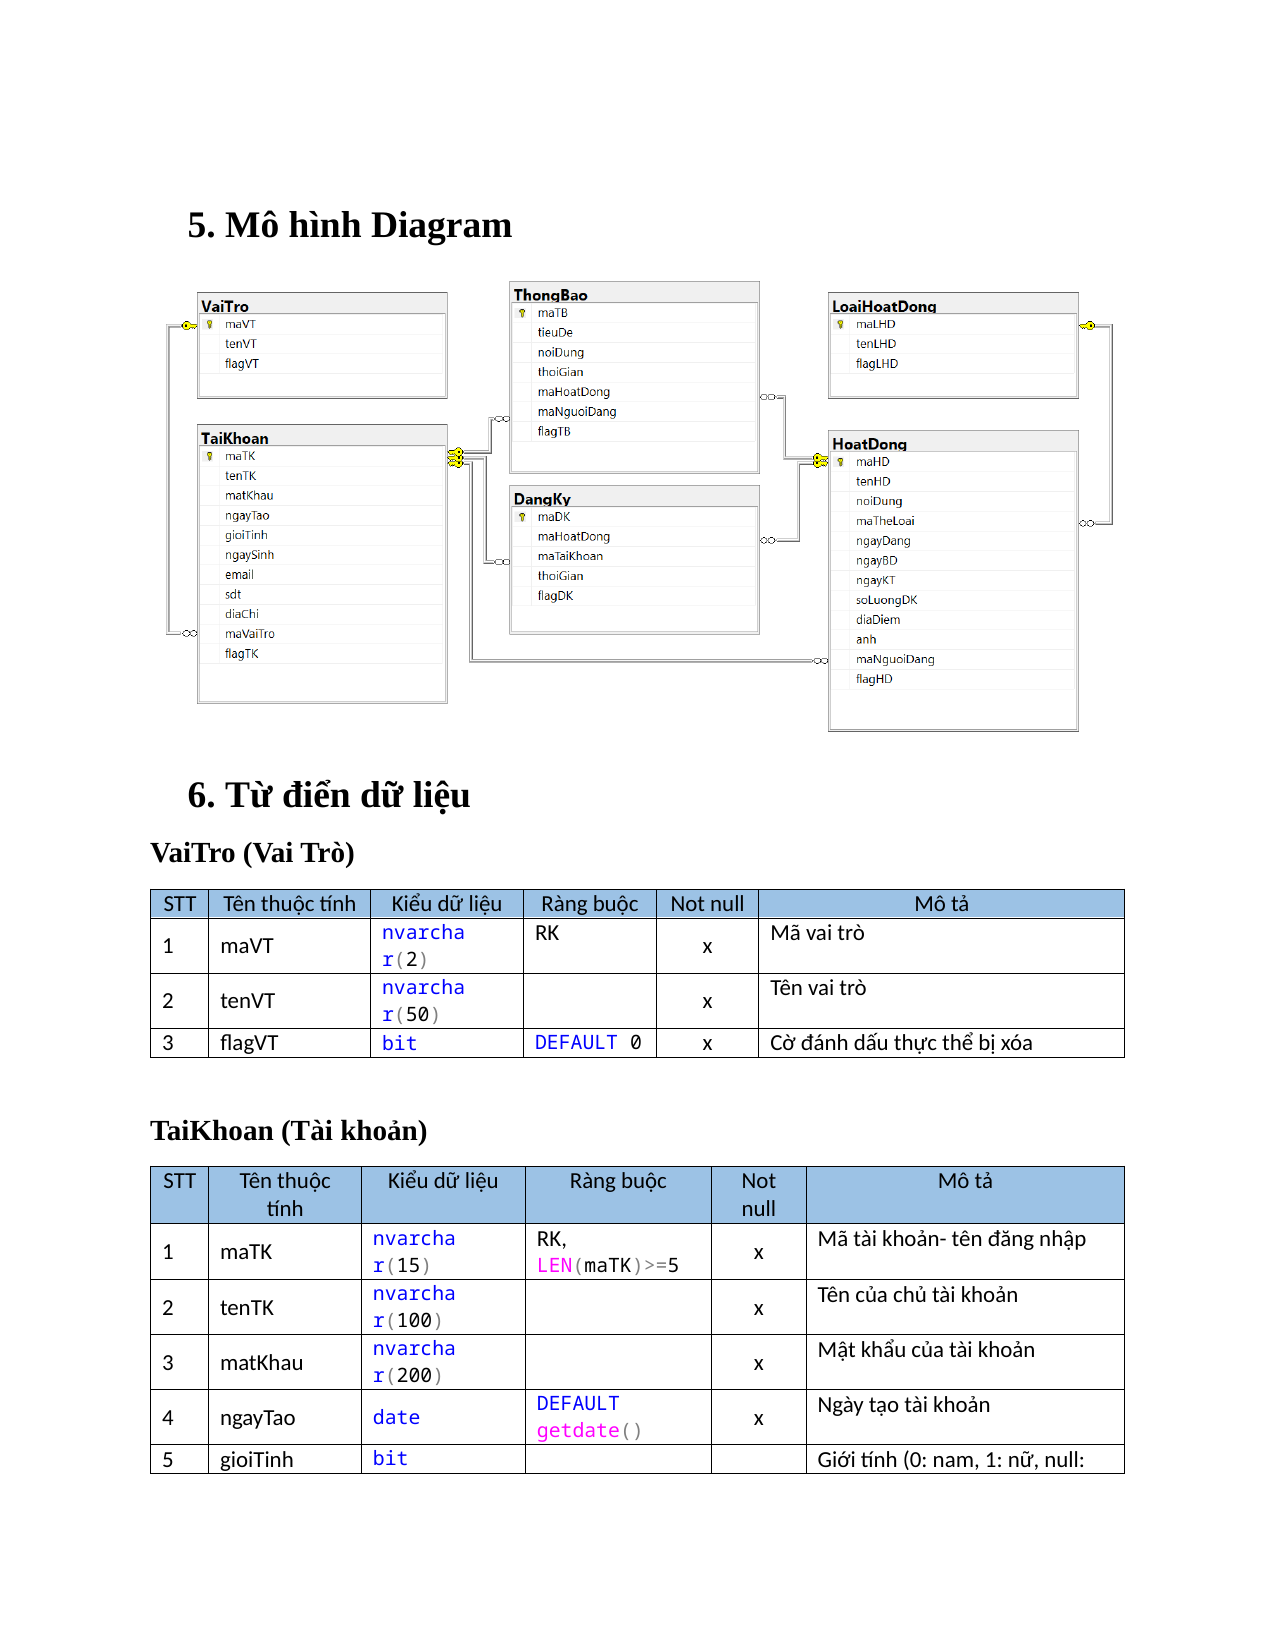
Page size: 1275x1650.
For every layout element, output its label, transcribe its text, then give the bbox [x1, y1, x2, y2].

table_cell [712, 1445, 806, 1473]
table_cell tenVT [209, 974, 370, 1027]
table_header Tên thuộc tính [209, 1167, 361, 1223]
table_cell matKhau [209, 1335, 361, 1389]
list Mô hình Diagram [187, 203, 1125, 246]
table_cell 2 [151, 974, 208, 1027]
table_cell maVT [209, 919, 370, 972]
table_header Kiểu dữ liệu [362, 1167, 525, 1223]
table_cell x [712, 1280, 806, 1334]
table_cell nvarchar(200) [362, 1335, 525, 1389]
table_cell nvarchar(100) [362, 1280, 525, 1334]
table_cell Mã tài khoản- tên đăng nhập [807, 1224, 1124, 1279]
table_cell Cờ đánh dấu thực thể bị xóa [759, 1029, 1124, 1057]
table_cell [526, 1445, 711, 1473]
table_cell x [712, 1335, 806, 1389]
table_cell 3 [151, 1029, 208, 1057]
table_cell bit [371, 1029, 523, 1057]
table_cell nvarchar(50) [371, 974, 523, 1027]
table_cell maTK [209, 1224, 361, 1279]
table_cell 3 [151, 1335, 208, 1389]
table_cell [526, 1335, 711, 1389]
table_cell Ngày tạo tài khoản [807, 1390, 1124, 1444]
table_cell nvarchar(2) [371, 919, 523, 972]
table_cell DEFAULT 0 [524, 1029, 656, 1057]
table_cell x [712, 1224, 806, 1279]
table_cell RK [524, 919, 656, 972]
table_cell flagVT [209, 1029, 370, 1057]
text TaiKhoan (Tài khoản) [150, 1113, 1125, 1146]
table_header Not null [712, 1167, 806, 1223]
table_header Mô tả [807, 1167, 1124, 1223]
table_header Tên thuộc tính [209, 890, 370, 917]
table_cell date [362, 1390, 525, 1444]
table_cell [526, 1280, 711, 1334]
table_cell ngayTao [209, 1390, 361, 1444]
table_cell DEFAULT getdate() [526, 1390, 711, 1444]
table_cell x [712, 1390, 806, 1444]
table_header Ràng buộc [526, 1167, 711, 1223]
table_cell 1 [151, 919, 208, 972]
table_cell Tên vai trò [759, 974, 1124, 1027]
table_cell x [657, 974, 758, 1027]
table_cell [807, 1445, 1124, 1473]
table_header Not null [657, 890, 758, 917]
table_cell 5 [151, 1445, 208, 1473]
table_cell Mật khẩu của tài khoản [807, 1335, 1124, 1389]
table_cell nvarchar(15) [362, 1224, 525, 1279]
picture [150, 266, 1125, 754]
table_header STT [151, 1167, 208, 1223]
table_cell x [657, 919, 758, 972]
table_cell Tên của chủ tài khoản [807, 1280, 1124, 1334]
table_cell RK, LEN(maTK)>=5 [526, 1224, 711, 1279]
table_cell 1 [151, 1224, 208, 1279]
table_header Ràng buộc [524, 890, 656, 917]
table_header STT [151, 890, 208, 917]
table_cell x [657, 1029, 758, 1057]
table_cell bit [362, 1445, 525, 1473]
table_cell gioiTinh [209, 1445, 361, 1473]
table_cell 4 [151, 1390, 208, 1444]
list Từ điển dữ liệu [187, 772, 1125, 816]
table_cell Mã vai trò [759, 919, 1124, 972]
table_cell 2 [151, 1280, 208, 1334]
table_header Kiểu dữ liệu [371, 890, 523, 917]
text VaiTro (Vai Trò) [150, 836, 1125, 869]
table_cell [524, 974, 656, 1027]
table_header Mô tả [759, 890, 1124, 917]
table_cell tenTK [209, 1280, 361, 1334]
